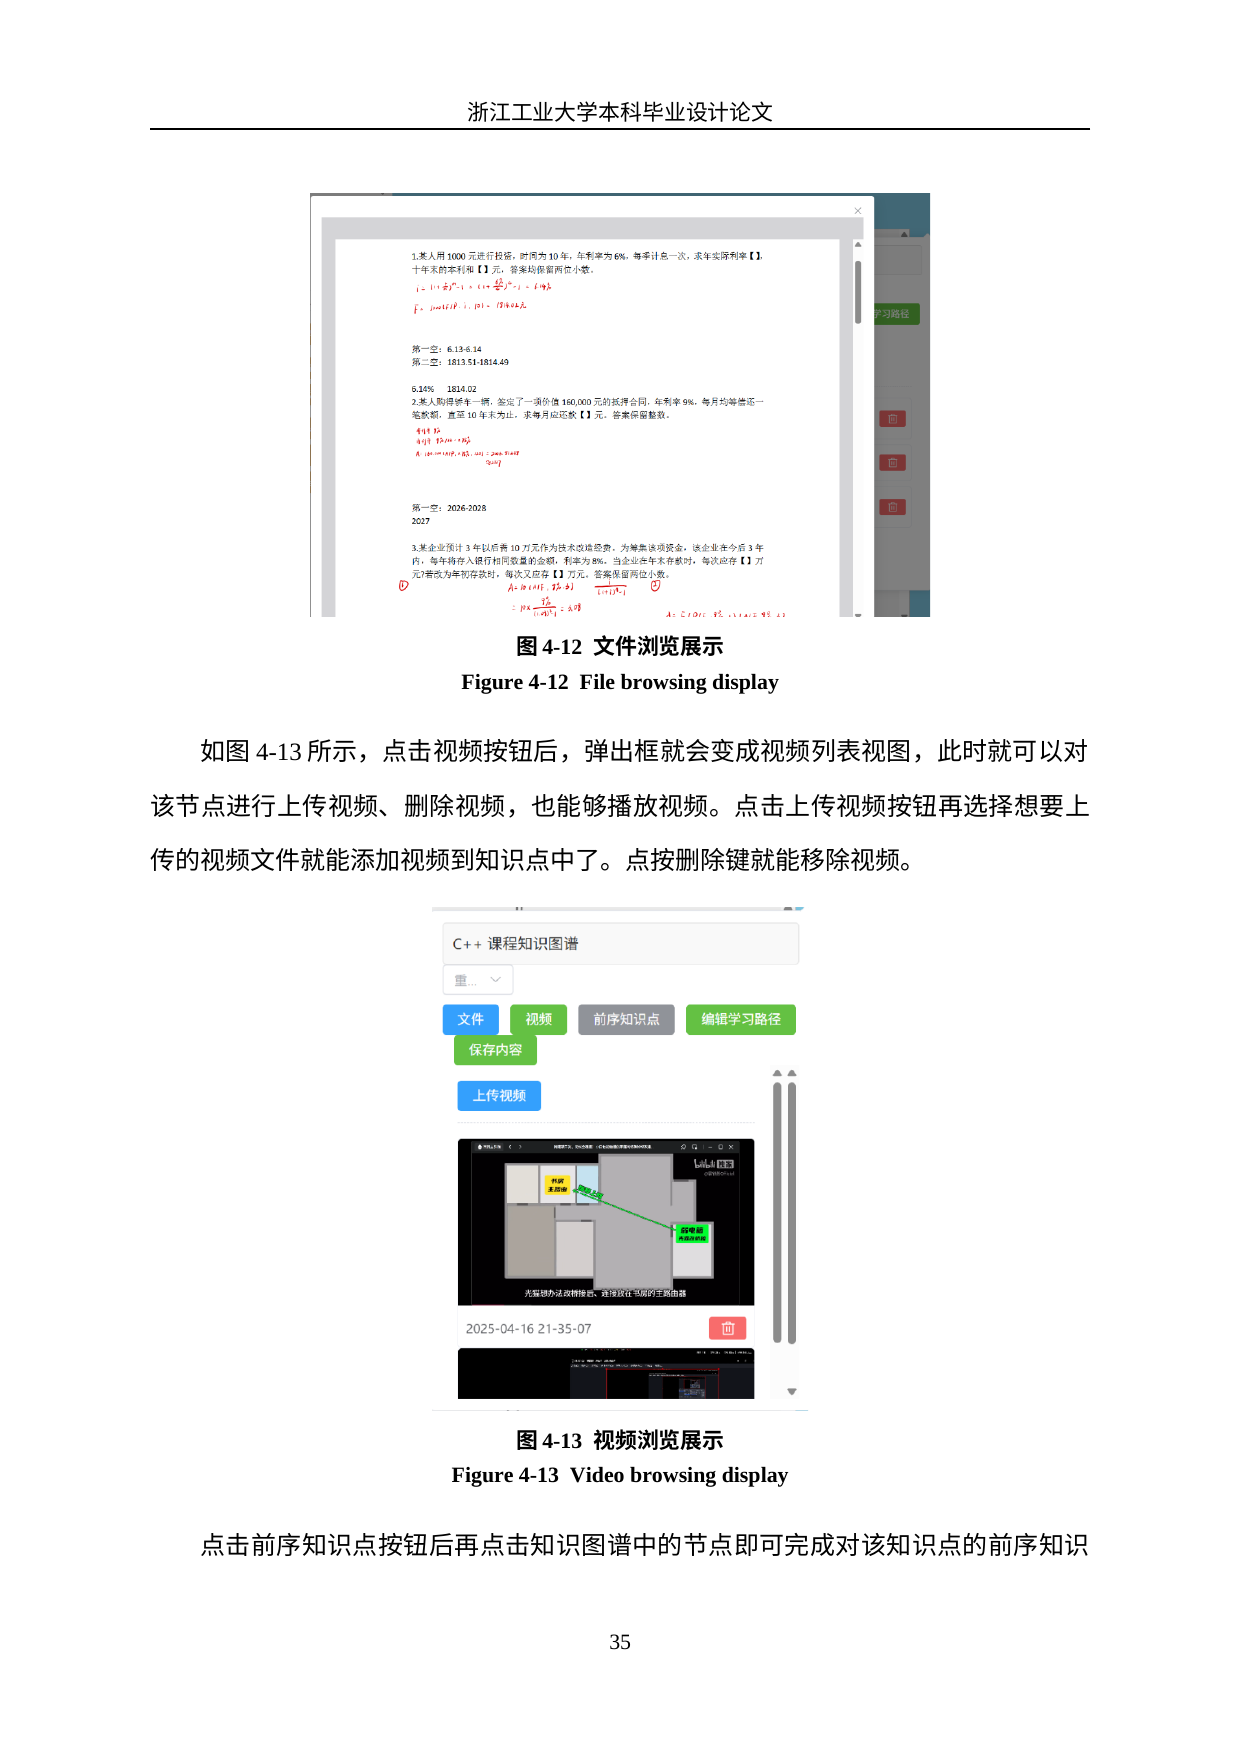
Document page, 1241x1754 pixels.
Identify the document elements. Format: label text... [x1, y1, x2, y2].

text 图4-12 文件浏览展示 [150, 629, 1090, 661]
text 图4-13 视频浏览展示 [150, 1423, 1090, 1454]
picture [432, 907, 809, 1411]
text Figure 4-12 File browsing display [150, 669, 1090, 694]
text 如图4-13所示，点击视频按钮后，弹出框就会变成视频列表视图，此时就可以对该节点进行上传视频、删除视频，也能够播放视频。点击上传视频按钮再选择想要上传的视频文件就能添加视频到知识点中了。点按删除键就能移除视频。 [150, 732, 1090, 877]
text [150, 1525, 1090, 1561]
text Figure 4-13 Video browsing display [150, 1462, 1090, 1487]
picture [310, 193, 931, 617]
